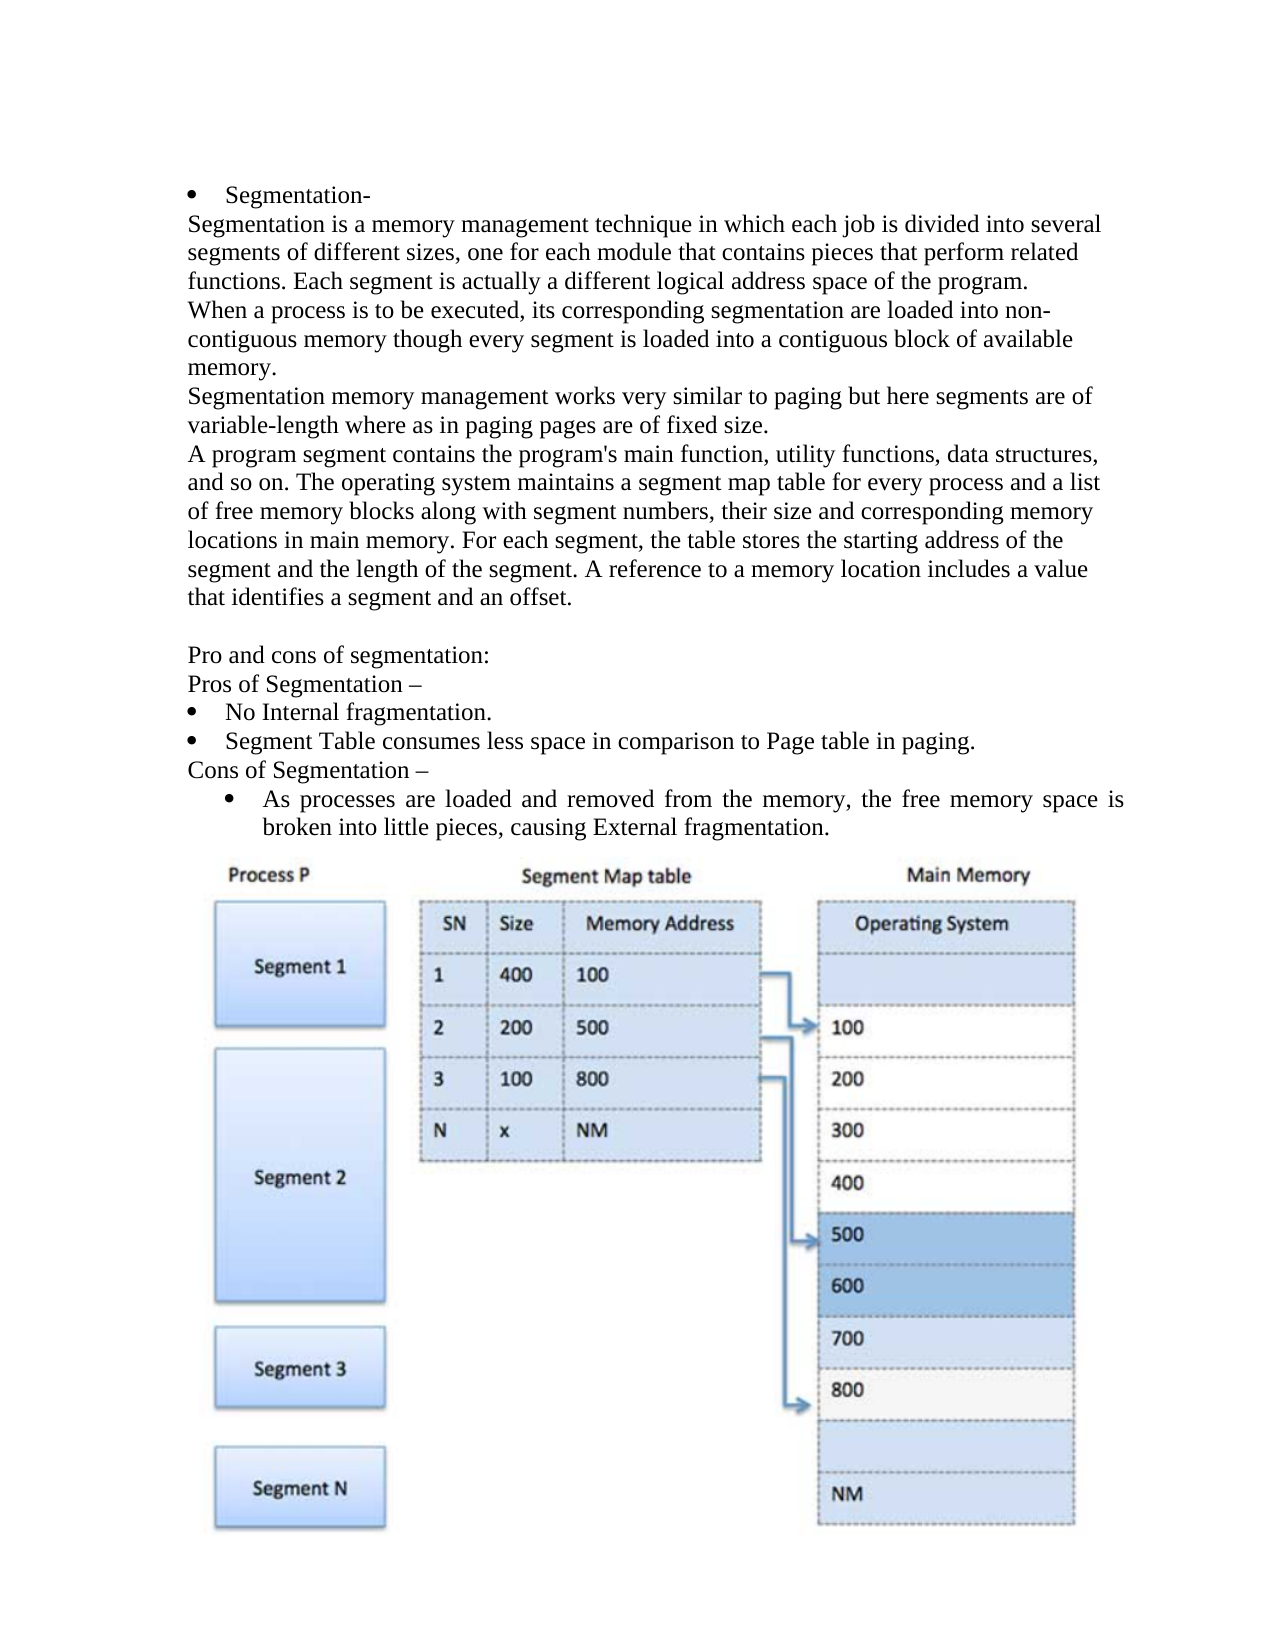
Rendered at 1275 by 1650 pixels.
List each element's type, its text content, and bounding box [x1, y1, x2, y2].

list Segment Table consumes less space in comparison to Page table in paging. [187, 726, 1125, 755]
text A program segment contains the program's main function, utility functions, data structures, and so on. The operating system maintains a segment map table for every process and a list of free memory blocks along with segment numbers, their size and corresponding memory locations in main memory. For each segment, the table stores the starting address of the segment and the length of the segment. A reference to a memory location includes a value that identifies a segment and an offset. [187, 439, 1125, 611]
list No Internal fragmentation. [187, 697, 1125, 726]
text When a process is to be executed, its corresponding segmentation are loaded into non-contiguous memory though every segment is loaded into a contiguous block of available memory. [187, 295, 1125, 381]
picture [197, 849, 1087, 1533]
text Segmentation is a memory management technique in which each job is divided into several segments of different sizes, one for each module that contains pieces that perform related functions. Each segment is actually a different logical address space of the program. [187, 209, 1125, 295]
text Segmentation memory management works very similar to paging but here segments are of variable-length where as in paging pages are of fixed size. [187, 381, 1125, 439]
text Cons of Segmentation – [187, 755, 1125, 784]
list As processes are loaded and removed from the memory, the free memory space is broken into little pieces, causing External fragmentation. [225, 784, 1125, 841]
text Pro and cons of segmentation: [187, 640, 1125, 669]
text Pros of Segmentation – [187, 669, 1125, 697]
list Segmentation- [187, 180, 1125, 209]
